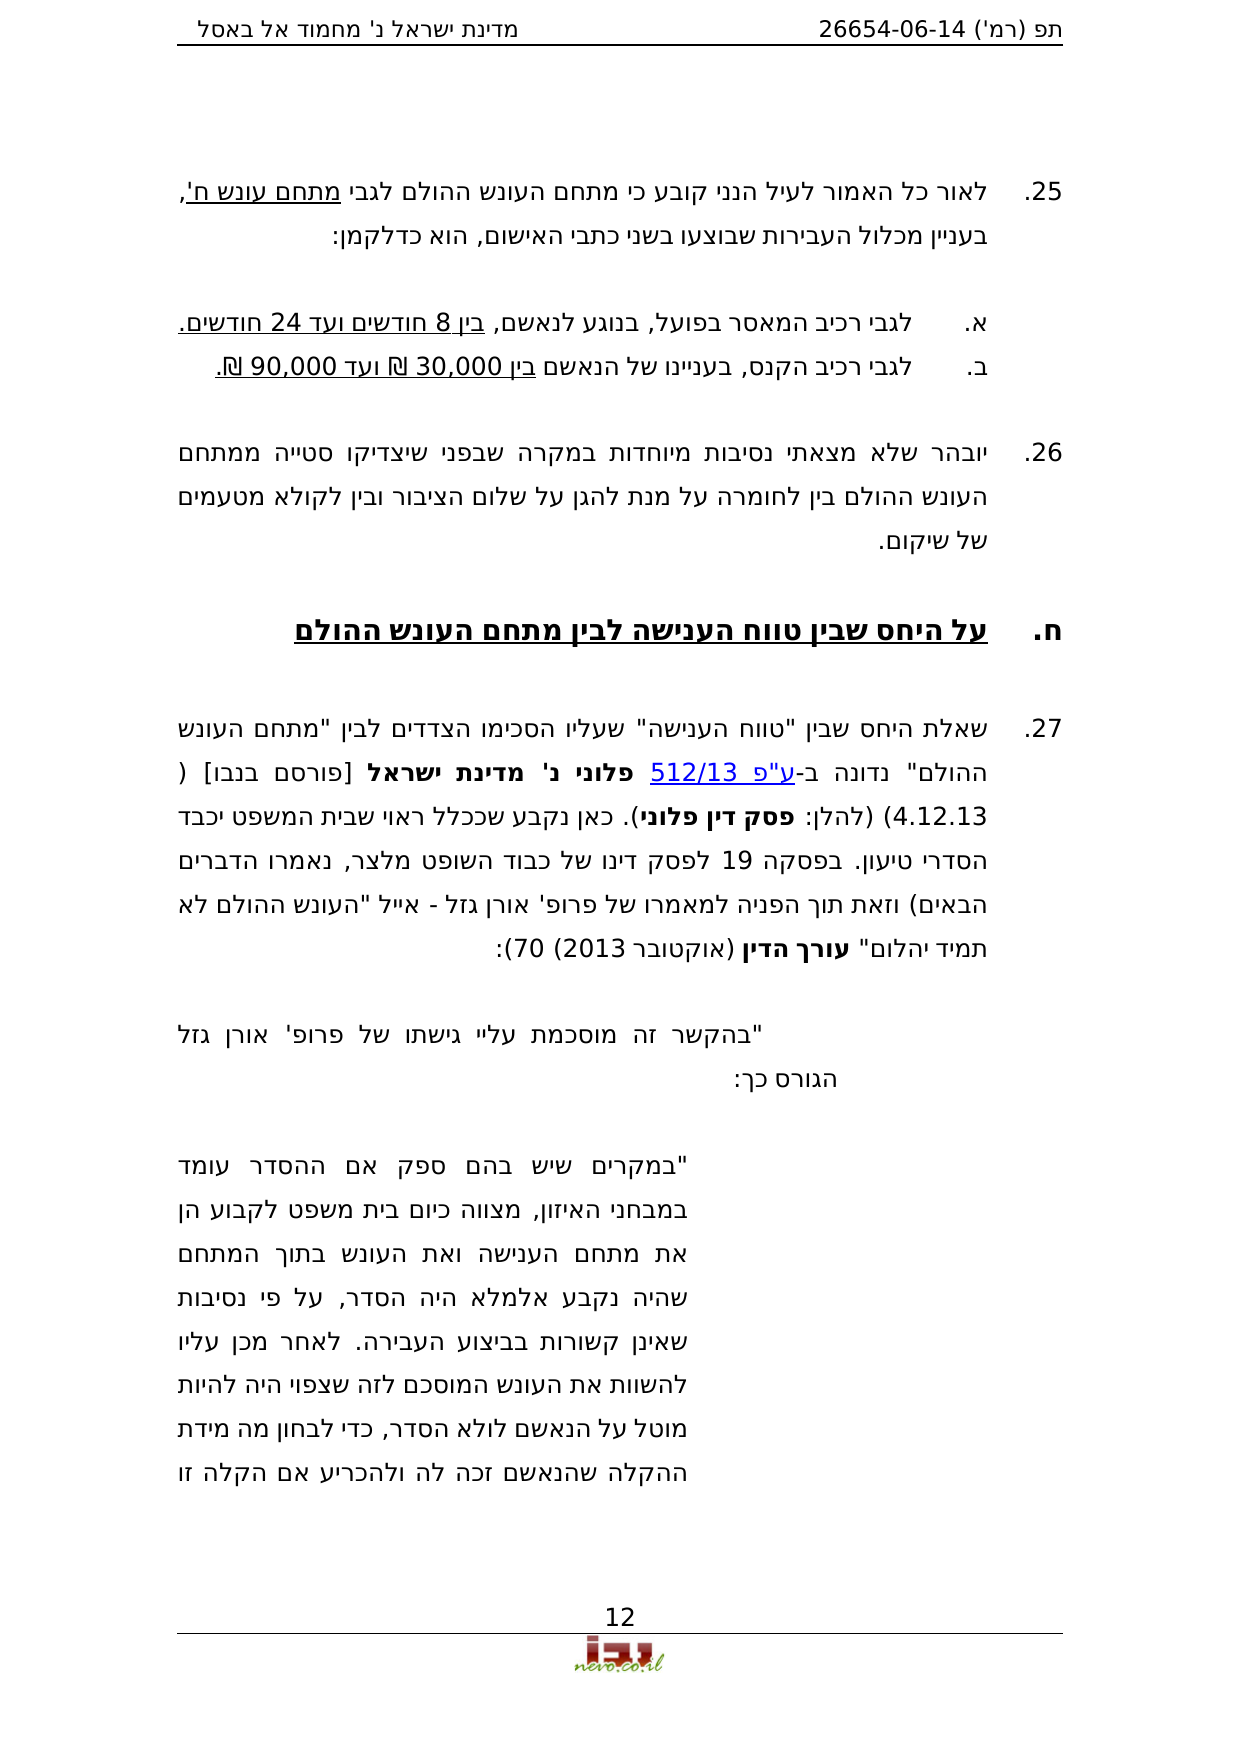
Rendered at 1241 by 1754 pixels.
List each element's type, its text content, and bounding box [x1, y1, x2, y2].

text ח. על היחס שבין טווח הענישה לבין מתחם העונש ההולם [177, 613, 1063, 647]
picture [574, 1635, 666, 1673]
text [177, 1151, 688, 1487]
text 26. יובהר שלא מצאתי נסיבות מיוחדות במקרה שבפני שיצדיקו סטייה ממתחם העונש ההולם בין לחומרה על מנת להגן על שלום הציבור ובין לקולא מטעמים של שיקום. [177, 438, 1063, 555]
text 27. שאלת היחס שבין "טווח הענישה" שעליו הסכימו הצדדים לבין "מתחם העונש ההולם" נדונה ב-ע"פ 512/13 פלוני נ' מדינת ישראל [פורסם בנבו] (4.12.13) (להלן: פסק דין פלוני). כאן נקבע שככלל ראוי שבית המשפט יכבד הסדרי טיעון. בפסקה 19 לפסק דינו של כבוד השופט מלצר, נאמרו הדברים הבאים) וזאת תוך הפניה למאמרו של פרופ' אורן גזל - אייל "העונש ההולם לא תמיד יהלום" עורך הדין (אוקטובר 2013) 70): [177, 714, 1063, 963]
text א. לגבי רכיב המאסר בפועל, בנוגע לנאשם, בין 8 חודשים ועד 24 חודשים. [177, 308, 988, 337]
text ב. לגבי רכיב הקנס, בעניינו של הנאשם בין 30,000 ₪ ועד 90,000 ₪. [177, 352, 988, 381]
text "בהקשר זה מוסכמת עליי גישתו של פרופ' אורן גזל הגורס כך: [177, 1021, 838, 1094]
text 25. לאור כל האמור לעיל הנני קובע כי מתחם העונש ההולם לגבי מתחם עונש ח', בעניין מכלול העבירות שבוצעו בשני כתבי האישום, הוא כדלקמן: [177, 177, 1063, 250]
